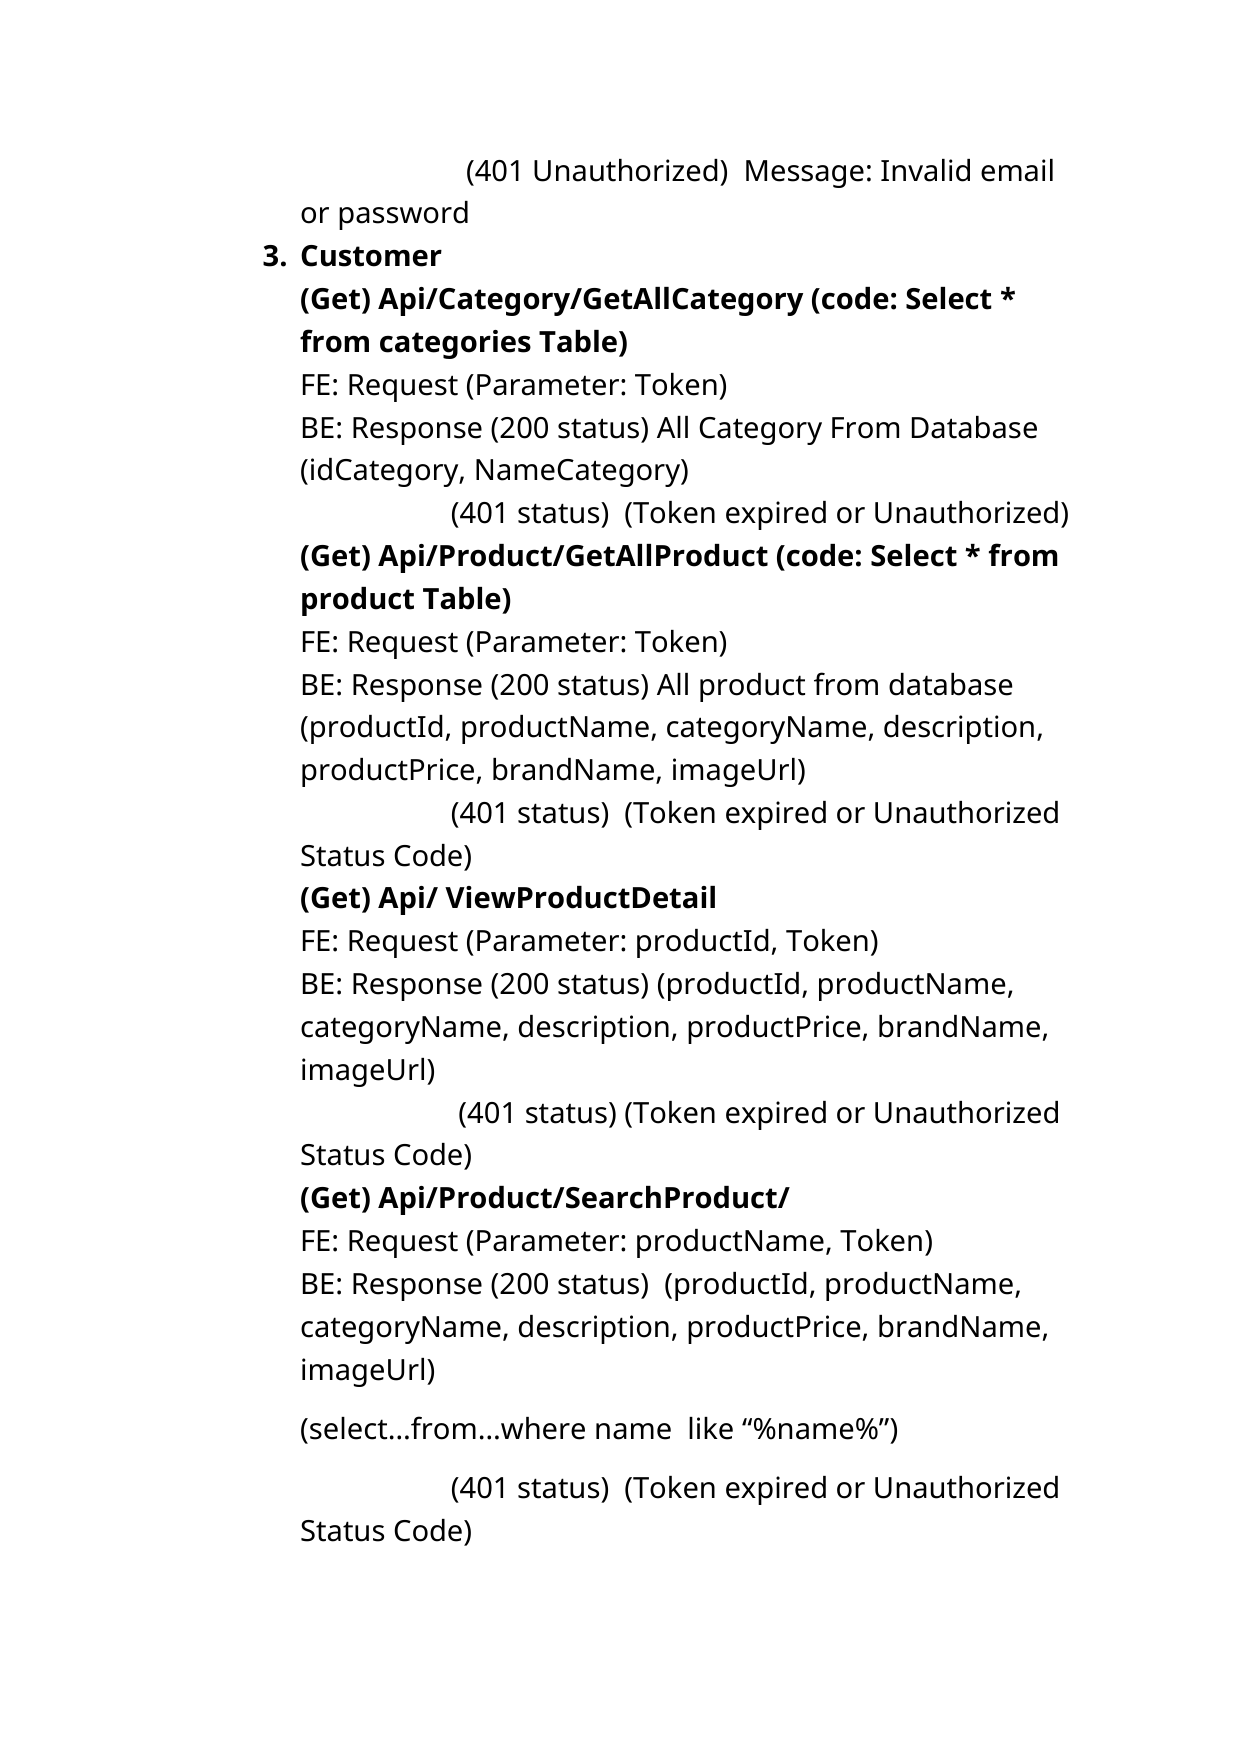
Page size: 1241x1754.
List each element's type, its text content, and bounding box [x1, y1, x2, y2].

list FE: Request (Parameter: productName, Token) [300, 1220, 1090, 1260]
list BE: Response (200 status) All product from database (productId, productName, categoryName, description, productPrice, brandName, imageUrl) [300, 664, 1090, 789]
list (Get) Api/Product/SearchProduct/ [300, 1177, 1090, 1217]
list FE: Request (Parameter: Token) [300, 364, 1090, 404]
list (Get) Api/ ViewProductDetail [300, 878, 1090, 917]
list FE: Request (Parameter: productId, Token) [300, 921, 1090, 960]
list (401 Unauthorized) Message: Invalid email or password [300, 150, 1090, 232]
list BE: Response (200 status) (productId, productName, categoryName, description, productPrice, brandName, imageUrl) [300, 1263, 1090, 1388]
list BE: Response (200 status) (productId, productName, categoryName, description, productPrice, brandName, imageUrl) [300, 963, 1090, 1089]
text (select…from…where name like “%name%”) [150, 1408, 1090, 1448]
list Customer [262, 236, 1090, 275]
list (Get) Api/Product/GetAllProduct (code: Select * from product Table) [300, 535, 1090, 618]
list (401 status) (Token expired or Unauthorized) [300, 492, 1090, 532]
list BE: Response (200 status) All Category From Database (idCategory, NameCategory) [300, 407, 1090, 489]
list (401 status) (Token expired or Unauthorized Status Code) [300, 1092, 1090, 1174]
list FE: Request (Parameter: Token) [300, 621, 1090, 661]
list (Get) Api/Category/GetAllCategory (code: Select * from categories Table) [300, 278, 1090, 361]
list (401 status) (Token expired or Unauthorized Status Code) [300, 1468, 1090, 1550]
list (401 status) (Token expired or Unauthorized Status Code) [300, 792, 1090, 875]
